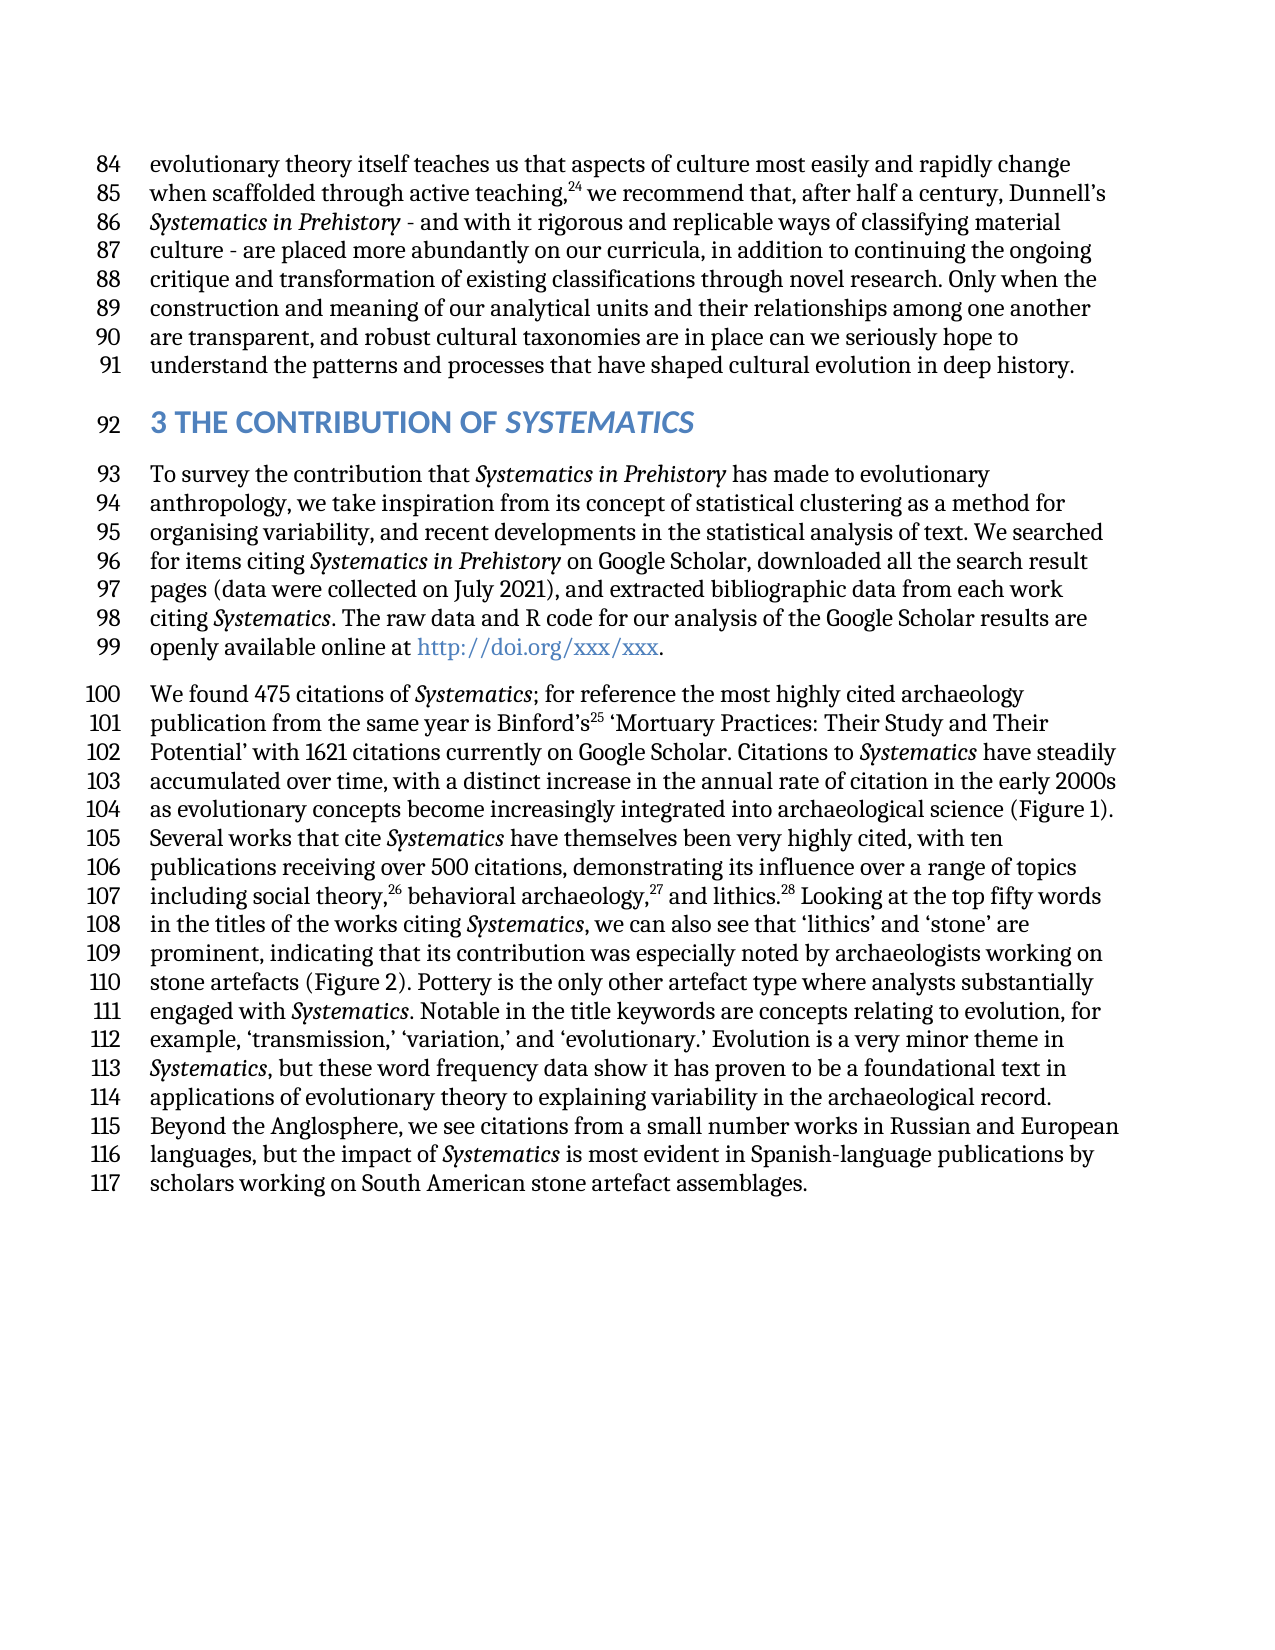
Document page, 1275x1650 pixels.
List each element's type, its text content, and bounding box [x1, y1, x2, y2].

text We found 475 citations of Systematics; for reference the most highly cited archaeology publication from the same year is Binford’s25 ‘Mortuary Practices: Their Study and Their Potential’ with 1621 citations currently on Google Scholar. Citations to Systematics have steadily accumulated over time, with a distinct increase in the annual rate of citation in the early 2000s as evolutionary concepts become increasingly integrated into archaeological science (Figure 1). Several works that cite Systematics have themselves been very highly cited, with ten publications receiving over 500 citations, demonstrating its influence over a range of topics including social theory,26 behavioral archaeology,27 and lithics.28 Looking at the top fifty words in the titles of the works citing Systematics, we can also see that ‘lithics’ and ‘stone’ are prominent, indicating that its contribution was especially noted by archaeologists working on stone artefacts (Figure 2). Pottery is the only other artefact type where analysts substantially engaged with Systematics. Notable in the title keywords are concepts relating to evolution, for example, ‘transmission,’ ‘variation,’ and ‘evolutionary.’ Evolution is a very minor theme in Systematics, but these word frequency data show it has proven to be a foundational text in applications of evolutionary theory to explaining variability in the archaeological record. Beyond the Anglosphere, we see citations from a small number works in Russian and European languages, but the impact of Systematics is most evident in Spanish-language publications by scholars working on South American stone artefact assemblages. [150, 680, 1125, 1198]
subtitle 3 THE CONTRIBUTION OF SYSTEMATICS [150, 401, 1125, 442]
text To survey the contribution that Systematics in Prehistory has made to evolutionary anthropology, we take inspiration from its concept of statistical clustering as a method for organising variability, and recent developments in the statistical analysis of text. We searched for items citing Systematics in Prehistory on Google Scholar, downloaded all the search result pages (data were collected on July 2021), and extracted bibliographic data from each work citing Systematics. The raw data and R code for our analysis of the Google Scholar results are openly available online at http://doi.org/xxx/xxx. [150, 460, 1125, 662]
